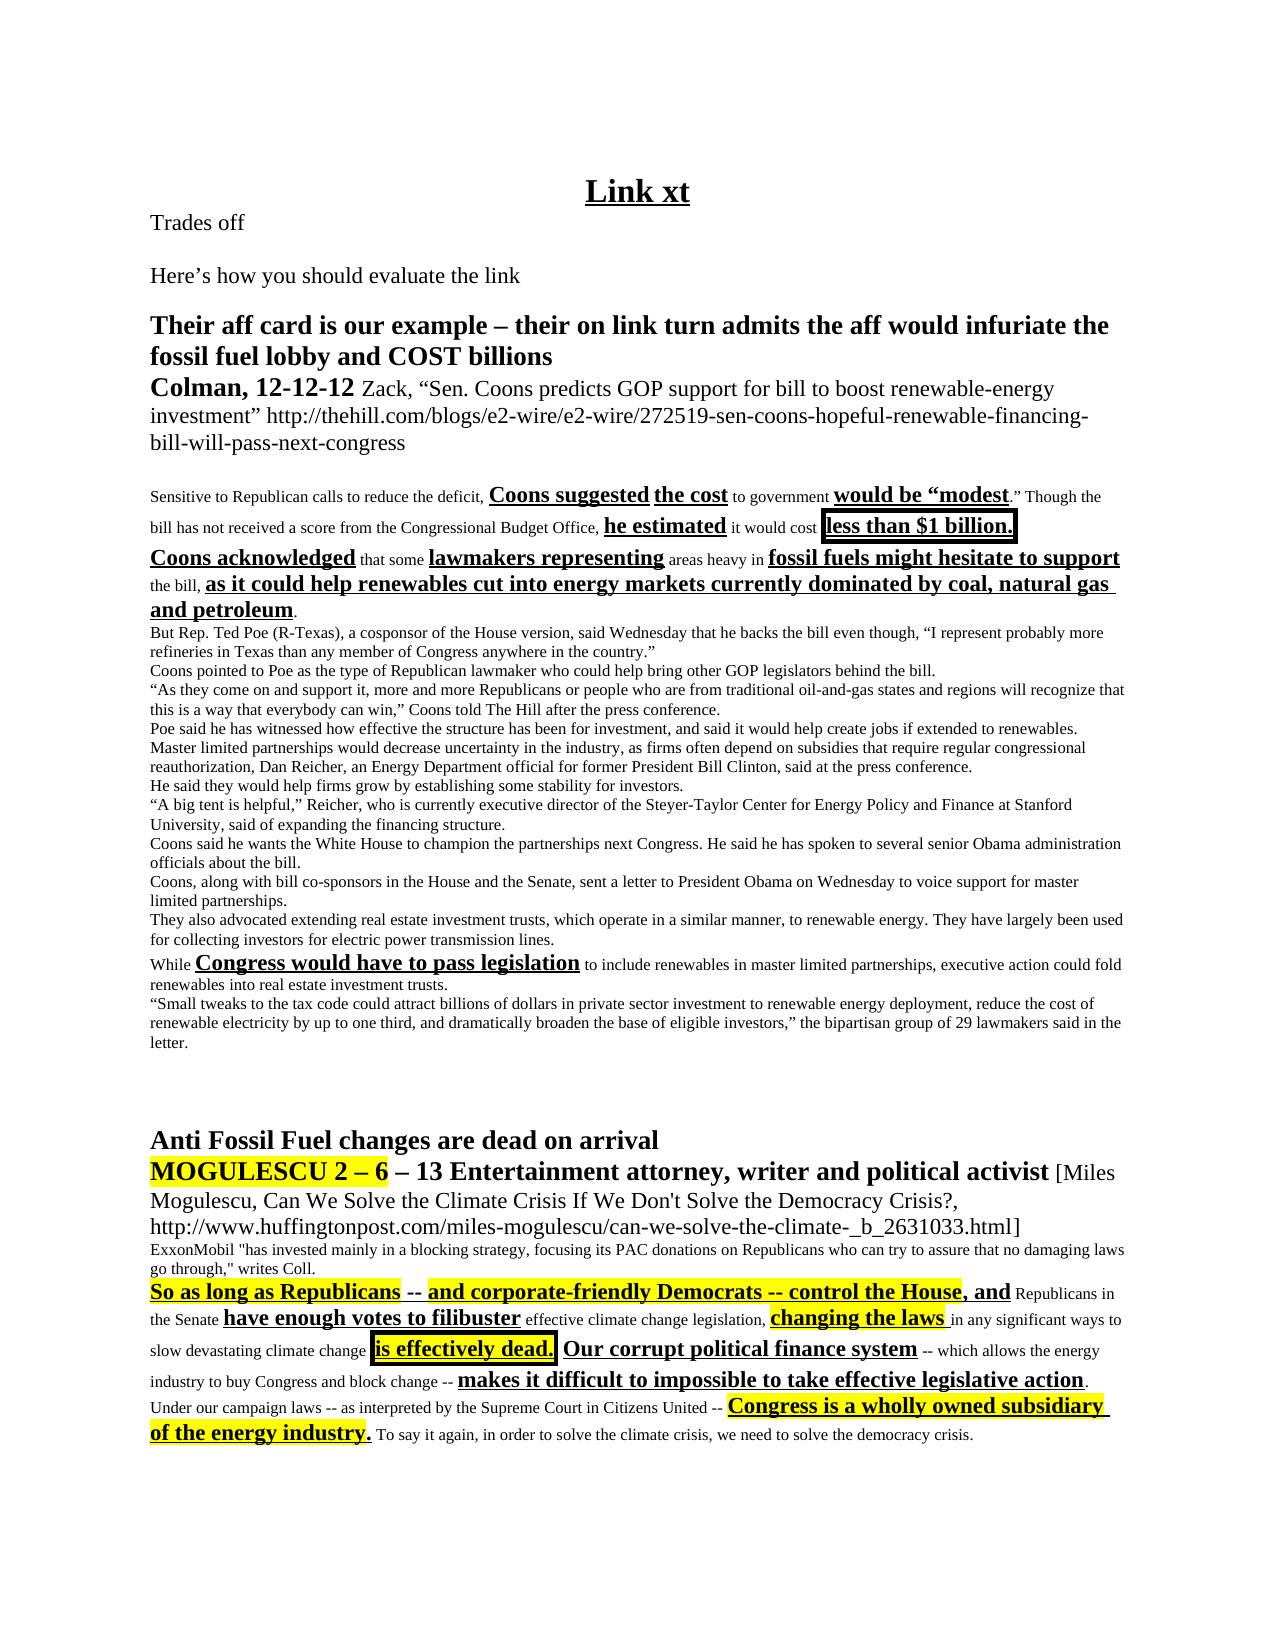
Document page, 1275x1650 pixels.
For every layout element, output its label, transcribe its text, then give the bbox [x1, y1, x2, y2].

subtitle Link xt [150, 171, 1125, 209]
text Coons acknowledged that some lawmakers representing areas heavy in fossil fuels might hesitate to support the bill, as it could help renewables cut into energy markets currently dominated by coal, natural gas and petroleum. [150, 544, 1125, 623]
text Colman, 12-12-12 Zack, “Sen. Coons predicts GOP support for bill to boost renewable-energy investment” http://thehill.com/blogs/e2-wire/e2-wire/272519-sen-coons-hopeful-renewable-financing-bill-will-pass-next-congress [150, 371, 1125, 455]
text So as long as Republicans -- and corporate-friendly Democrats -- control the House, and Republicans in the Senate have enough votes to filibuster effective climate change legislation, changing the laws in any significant ways to slow devastating climate change is effectively dead. Our corrupt political finance system -- which allows the energy industry to buy Congress and block change -- makes it difficult to impossible to take effective legislative action. [150, 1278, 1125, 1392]
text MOGULESCU 2 – 6 – 13 Entertainment attorney, writer and political activist [Miles Mogulescu, Can We Solve the Climate Crisis If We Don't Solve the Democracy Crisis?, http://www.huffingtonpost.com/miles-mogulescu/can-we-solve-the-climate-_b_2631033.html] [150, 1156, 1125, 1239]
text Poe said he has witnessed how effective the structure has been for investment, and said it would help create jobs if extended to renewables. [150, 718, 1125, 738]
text “As they come on and support it, more and more Republicans or people who are from traditional oil-and-gas states and regions will recognize that this is a way that everybody can win,” Coons told The Hill after the press conference. [150, 680, 1125, 718]
text Under our campaign laws -- as interpreted by the Supreme Court in Citizens United -- Congress is a wholly owned subsidiary of the energy industry. To say it again, in order to solve the climate crisis, we need to solve the democracy crisis. [150, 1392, 1125, 1445]
text He said they would help firms grow by establishing some stability for investors. [150, 776, 1125, 795]
text Master limited partnerships would decrease uncertainty in the industry, as firms often depend on subsidies that require regular congressional reauthorization, Dan Reicher, an Energy Department official for former President Bill Clinton, said at the press conference. [150, 738, 1125, 776]
text Trades off [150, 209, 1125, 236]
text While Congress would have to pass legislation to include renewables in master limited partnerships, executive action could fold renewables into real estate investment trusts. [150, 948, 1125, 994]
text Coons, along with bill co-sponsors in the House and the Senate, sent a letter to President Obama on Wednesday to voice support for master limited partnerships. [150, 872, 1125, 910]
text Sensitive to Republican calls to reduce the deficit, Coons suggested the cost to government would be “modest.” Though the bill has not received a score from the Congressional Budget Office, he estimated it would cost less than $1 billion. [150, 482, 1125, 544]
text Coons pointed to Poe as the type of Republican lawmaker who could help bring other GOP legislators behind the bill. [150, 661, 1125, 680]
text “Small tweaks to the tax code could attract billions of dollars in private sector investment to renewable energy deployment, reduce the cost of renewable electricity by up to one third, and dramatically broaden the base of eligible investors,” the bipartisan group of 29 lawmakers said in the letter. [150, 994, 1125, 1052]
subtitle Anti Fossil Fuel changes are dead on arrival [150, 1124, 1125, 1156]
text ExxonMobil "has invested mainly in a blocking strategy, focusing its PAC donations on Republicans who can try to assure that no damaging laws go through," writes Coll. [150, 1239, 1125, 1278]
text Coons said he wants the White House to champion the partnerships next Congress. He said he has spoken to several senior Obama administration officials about the bill. [150, 833, 1125, 872]
text “A big tent is helpful,” Reicher, who is currently executive director of the Steyer-Taylor Center for Energy Policy and Finance at Stanford University, said of expanding the financing structure. [150, 795, 1125, 833]
subtitle Their aff card is our example – their on link turn admits the aff would infuriate the fossil fuel lobby and COST billions [150, 309, 1125, 371]
text They also advocated extending real estate investment trusts, which operate in a similar manner, to renewable energy. They have largely been used for collecting investors for electric power transmission lines. [150, 910, 1125, 948]
text Here’s how you should evaluate the link [150, 262, 1125, 288]
text But Rep. Ted Poe (R-Texas), a cosponsor of the House version, said Wednesday that he backs the bill even though, “I represent probably more refineries in Texas than any member of Congress anywhere in the country.” [150, 623, 1125, 661]
